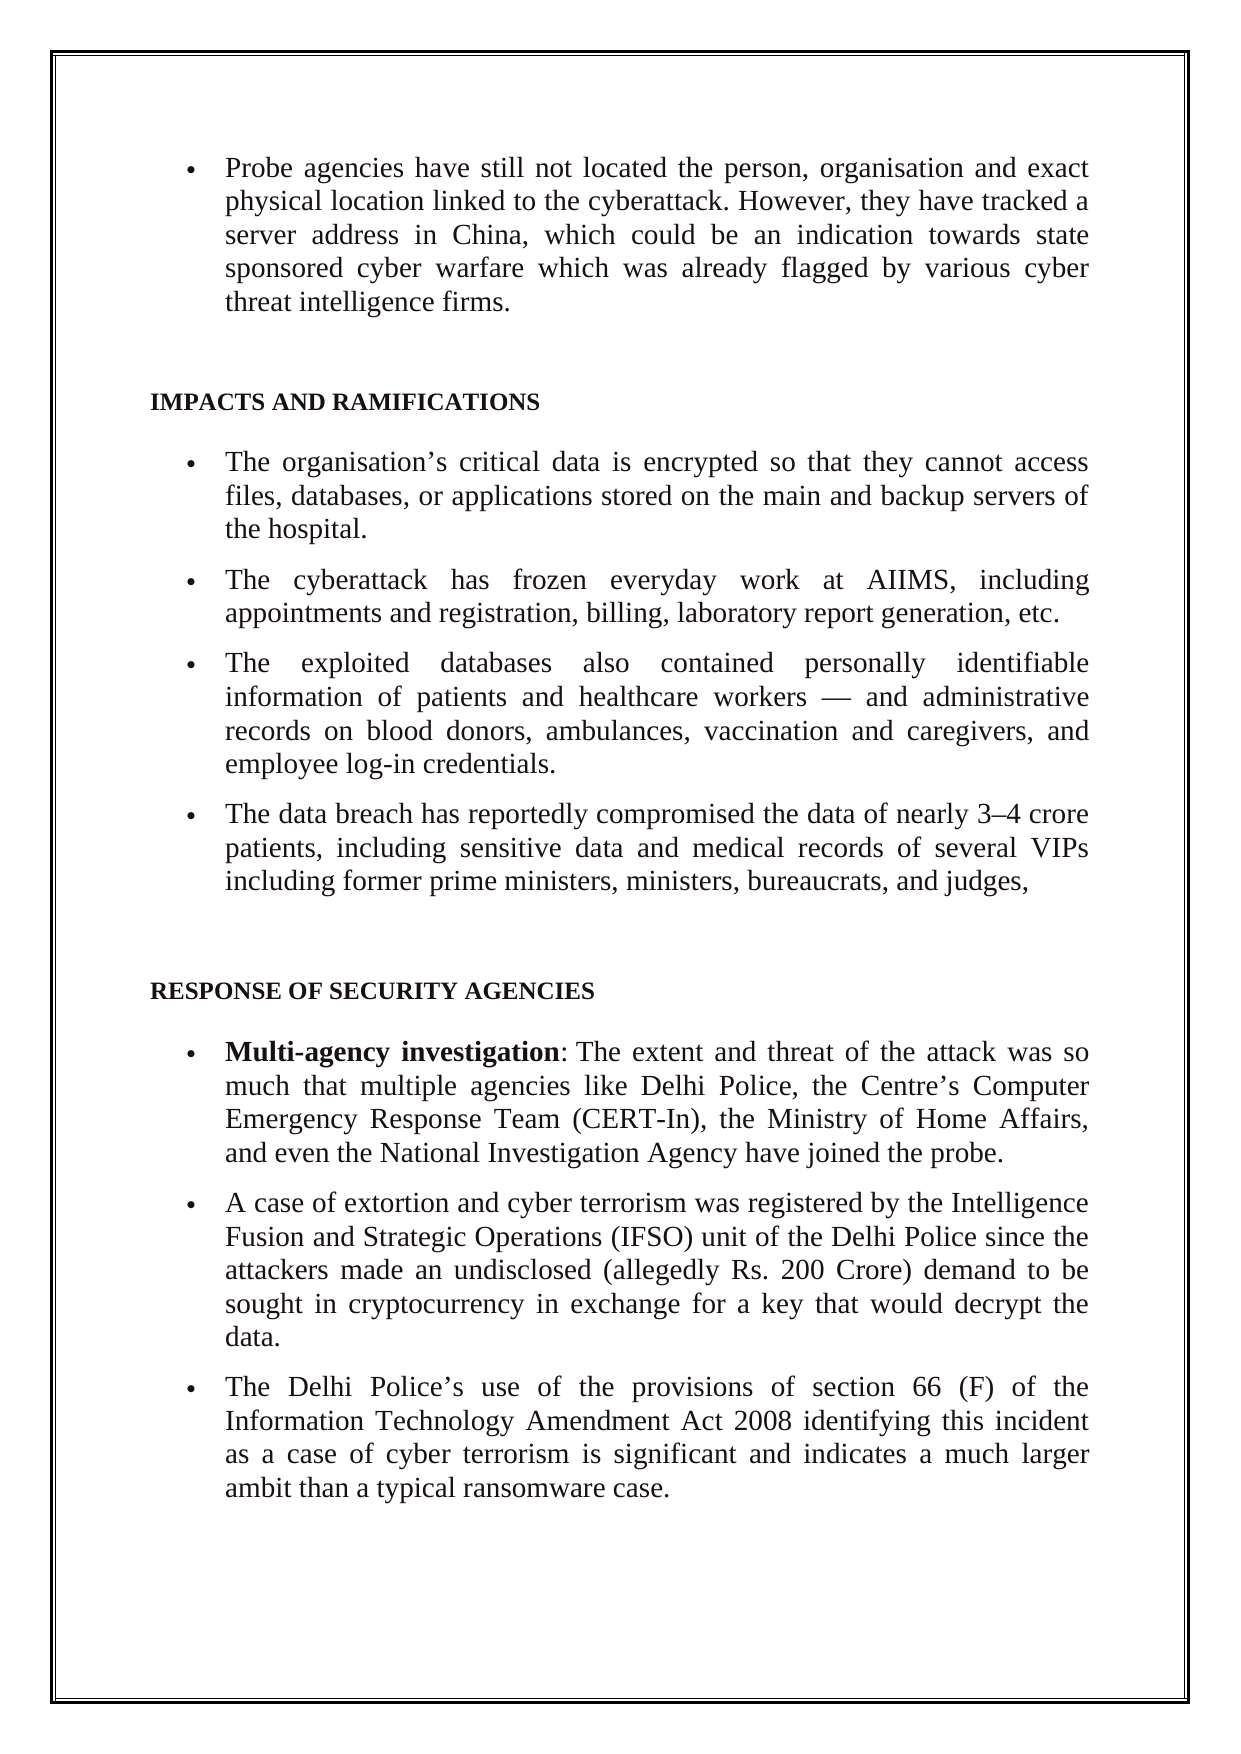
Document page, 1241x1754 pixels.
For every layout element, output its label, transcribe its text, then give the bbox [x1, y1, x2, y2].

list Probe agencies have still not located the person, organisation and exact physical location linked to the cyberattack. However, they have tracked a server address in China, which could be an indication towards state sponsored cyber warfare which was already flagged by various cyber threat intelligence firms. [187, 150, 1090, 318]
list The data breach has reportedly compromised the data of nearly 3–4 crore patients, including sensitive data and medical records of several VIPs including former prime ministers, ministers, bureaucrats, and judges, [187, 796, 1090, 897]
list The Delhi Police’s use of the provisions of section 66 (F) of the Information Technology Amendment Act 2008 identifying this incident as a case of cyber terrorism is significant and indicates a much larger ambit than a typical ransomware case. [187, 1369, 1090, 1504]
list Multi-agency investigation: The extent and threat of the attack was so much that multiple agencies like Delhi Police, the Centre’s Computer Emergency Response Team (CERT-In), the Ministry of Home Affairs, and even the National Investigation Agency have joined the probe. [187, 1034, 1090, 1168]
text IMPACTS AND RAMIFICATIONS [150, 387, 1090, 415]
text RESPONSE OF SECURITY AGENCIES [150, 976, 1090, 1005]
list A case of extortion and cyber terrorism was registered by the Intelligence Fusion and Strategic Operations (IFSO) unit of the Delhi Police since the attackers made an undisclosed (allegedly Rs. 200 Crore) demand to be sought in cryptocurrency in exchange for a key that would decrypt the data. [187, 1185, 1090, 1353]
list The organisation’s critical data is encrypted so that they cannot access files, databases, or applications stored on the main and backup servers of the hospital. [187, 444, 1090, 545]
list The exploited databases also contained personally identifiable information of patients and healthcare workers — and administrative records on blood donors, ambulances, vaccination and caregivers, and employee log-in credentials. [187, 646, 1090, 780]
list The cyberattack has frozen everyday work at AIIMS, including appointments and registration, billing, laboratory report generation, etc. [187, 562, 1090, 629]
